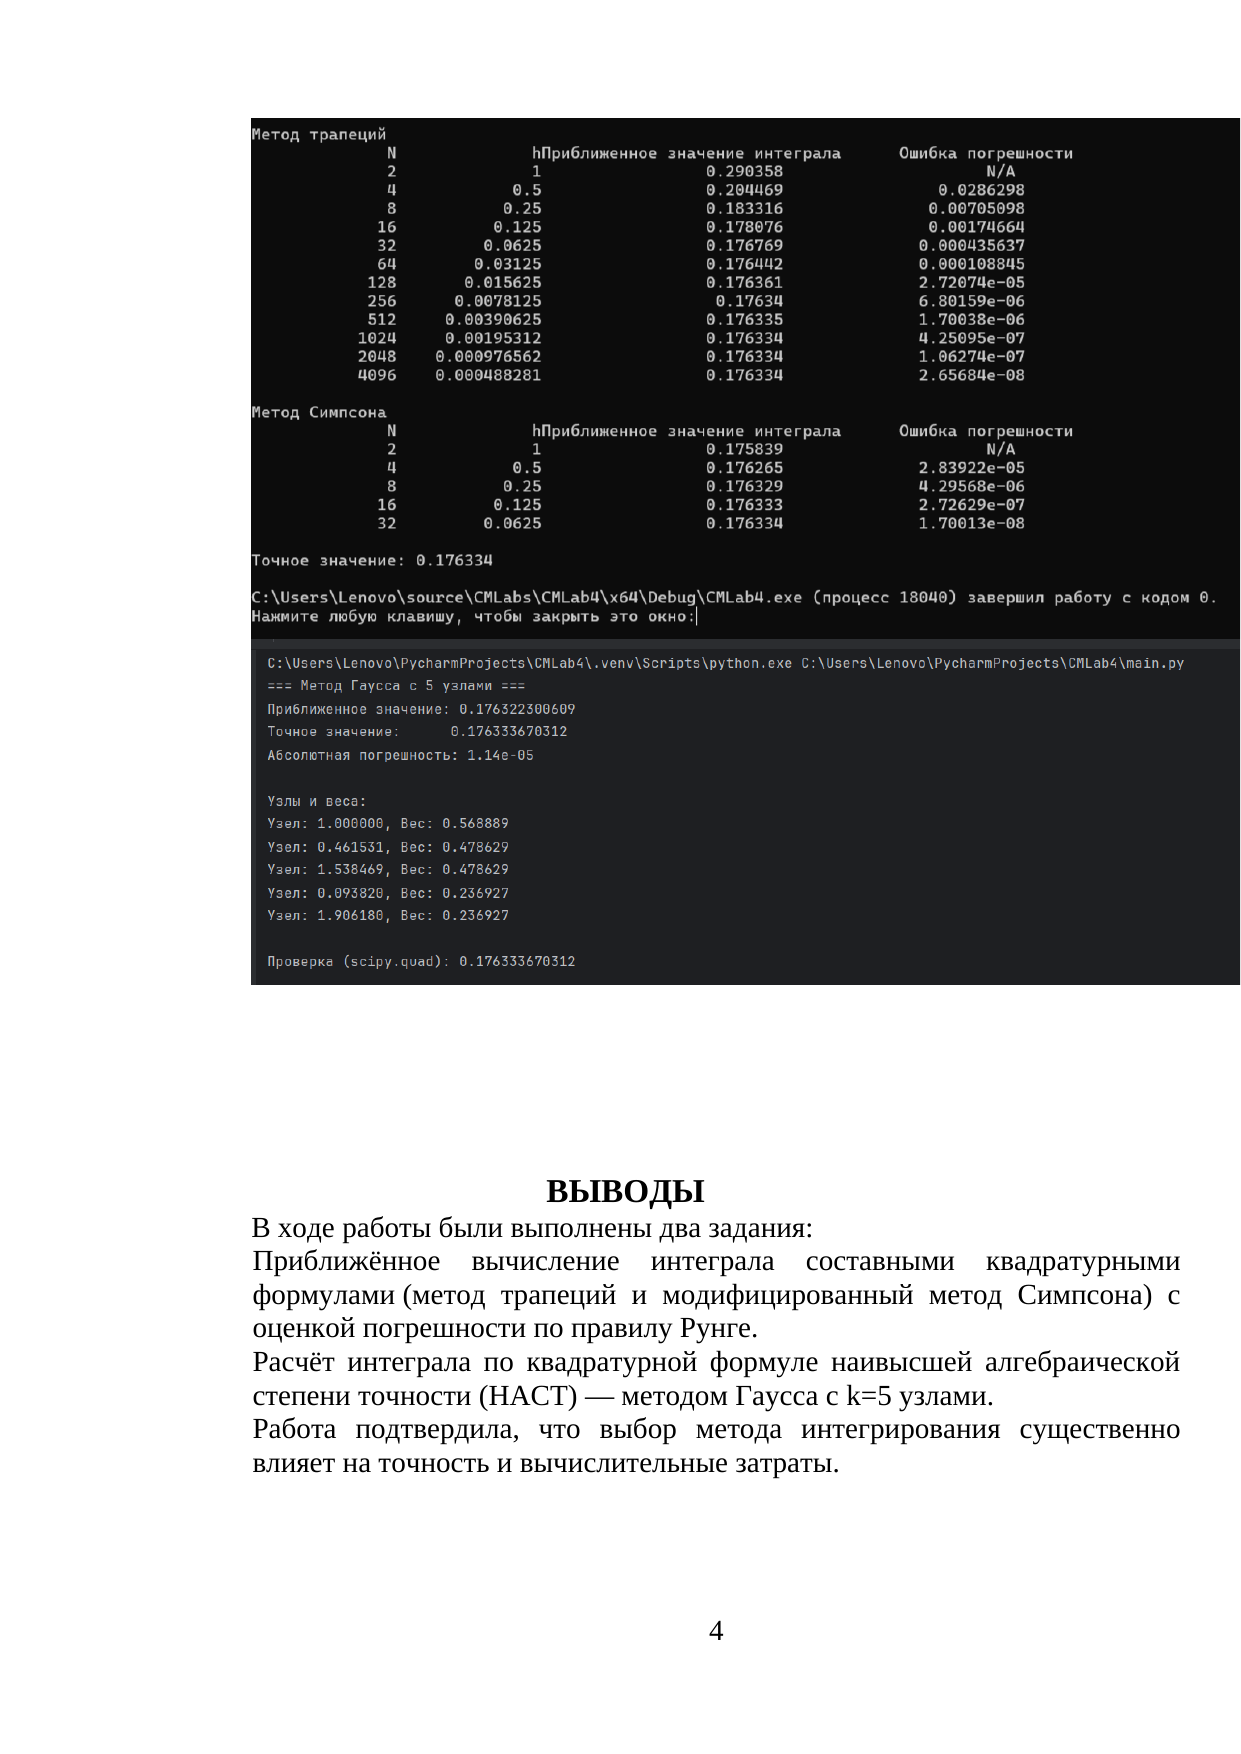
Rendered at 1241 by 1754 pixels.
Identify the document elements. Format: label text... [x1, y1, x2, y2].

text Расчёт интеграла по квадратурной формуле наивысшей алгебраической степени точности (НАСТ) — методом Гаусса с k=5 узлами. [252, 1344, 1181, 1411]
text выводы [472, 1172, 1181, 1210]
text Работа подтвердила, что выбор метода интегрирования существенно влияет на точность и вычислительные затраты. [252, 1411, 1181, 1478]
picture [251, 118, 1241, 985]
text Приближённое вычисление интеграла составными квадратурными формулами (метод трапеций и модифицированный метод Симпсона) с оценкой погрешности по правилу Рунге. [252, 1243, 1181, 1344]
text В ходе работы были выполнены два задания: [177, 1210, 1181, 1243]
